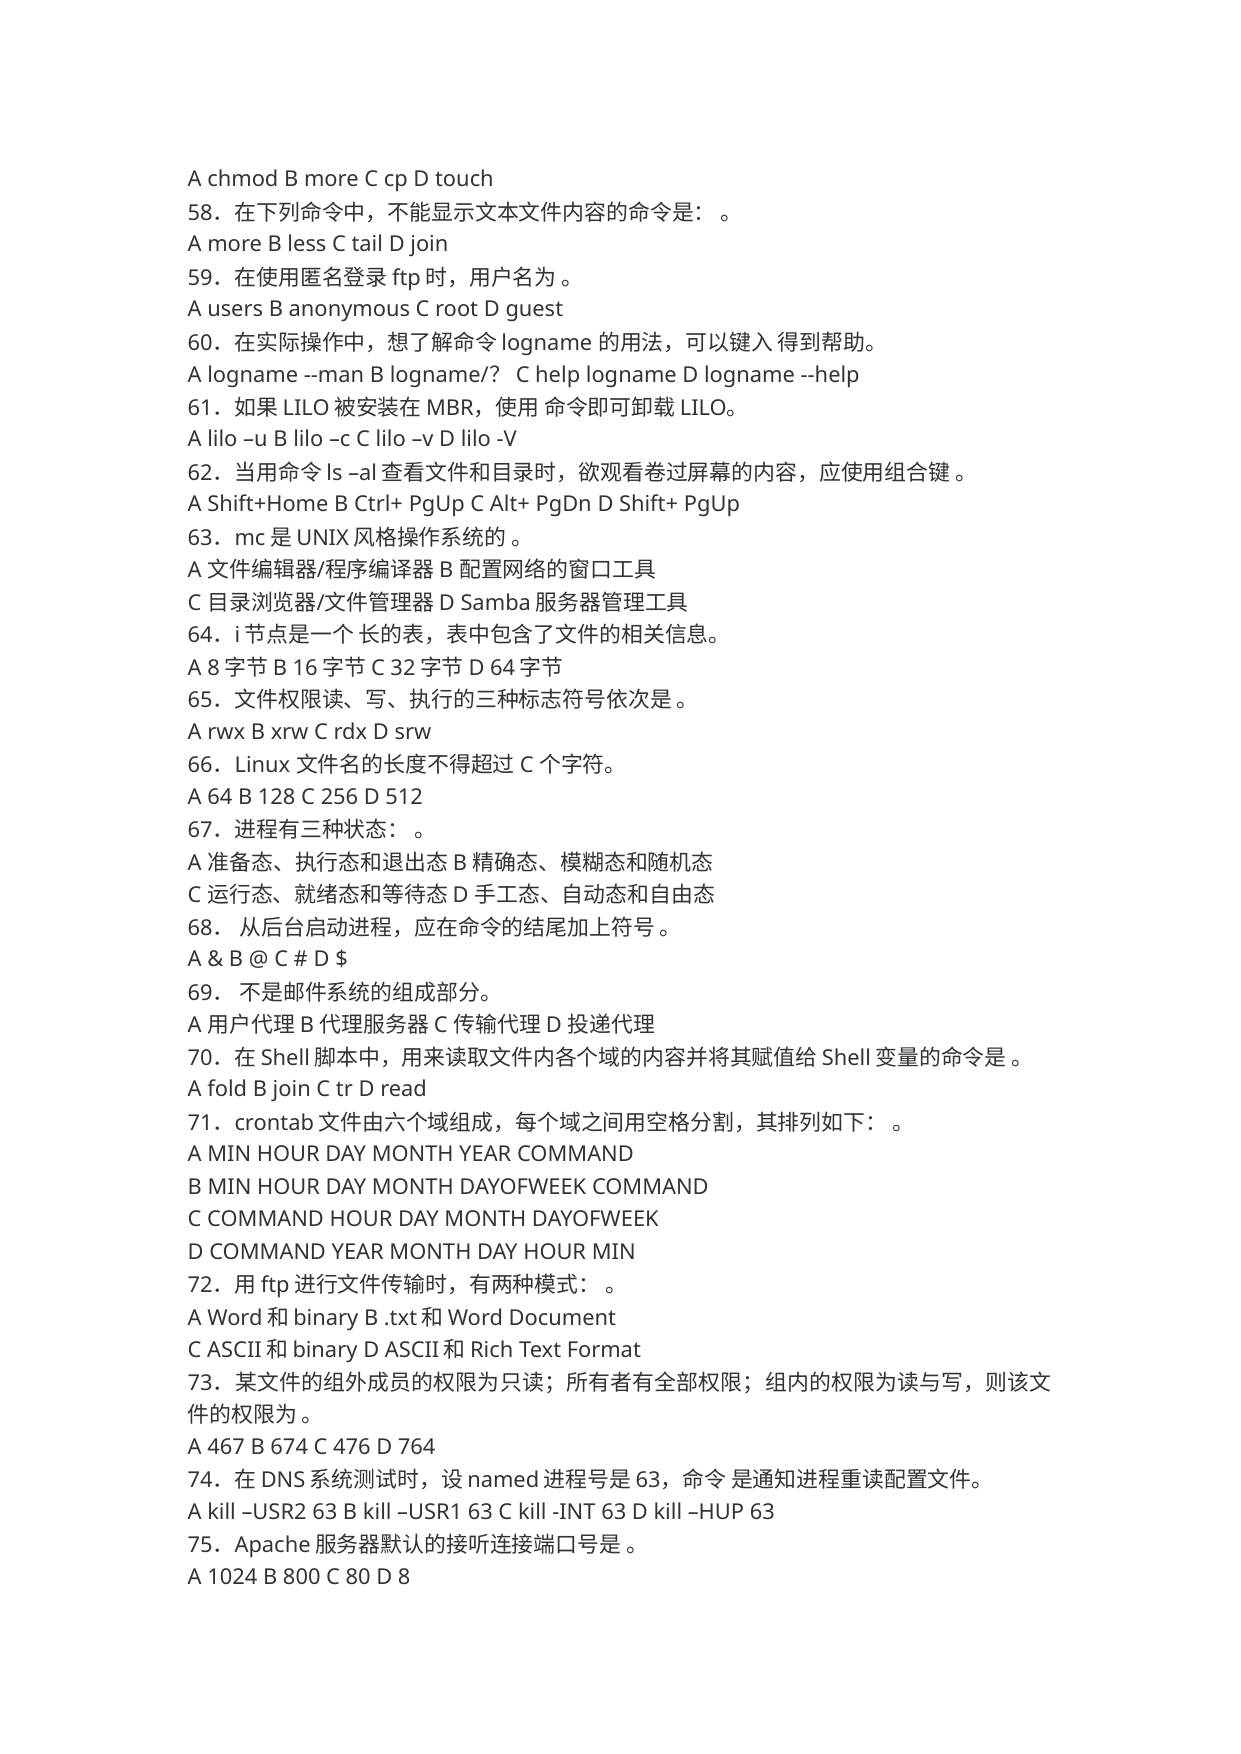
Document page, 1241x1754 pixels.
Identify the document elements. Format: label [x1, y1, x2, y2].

text [187, 162, 1053, 1592]
